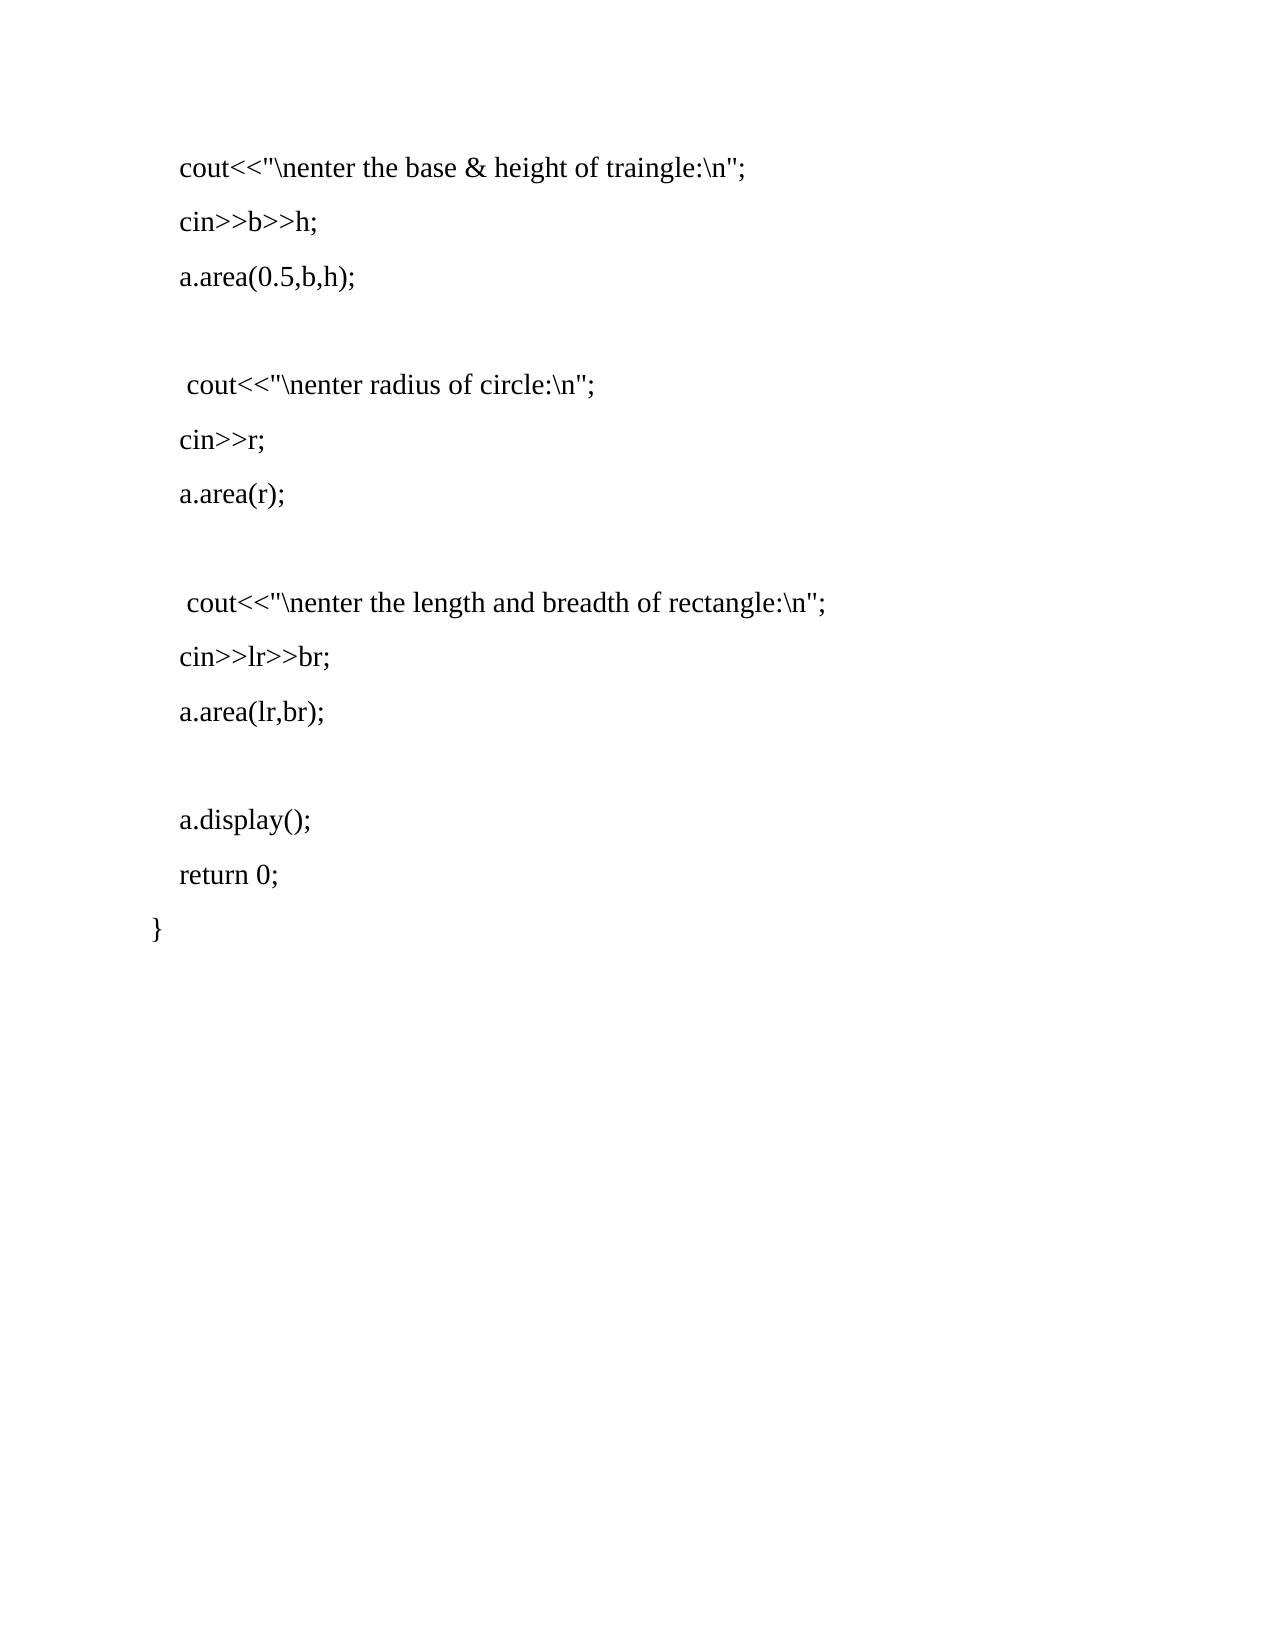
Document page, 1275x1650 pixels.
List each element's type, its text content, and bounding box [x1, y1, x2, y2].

text a.area(lr,br); [150, 694, 1125, 727]
text cin>>r; [150, 422, 1125, 455]
text a.area(0.5,b,h); [150, 259, 1125, 292]
text } [150, 911, 1125, 945]
text a.area(r); [150, 476, 1125, 510]
text return 0; [150, 857, 1125, 890]
text cout<<"\nenter the base & height of traingle:\n"; [150, 150, 1125, 183]
text a.display(); [150, 802, 1125, 836]
text cin>>b>>h; [150, 204, 1125, 238]
text cin>>lr>>br; [150, 639, 1125, 673]
text cout<<"\nenter the length and breadth of rectangle:\n"; [150, 585, 1125, 618]
text cout<<"\nenter radius of circle:\n"; [150, 367, 1125, 401]
